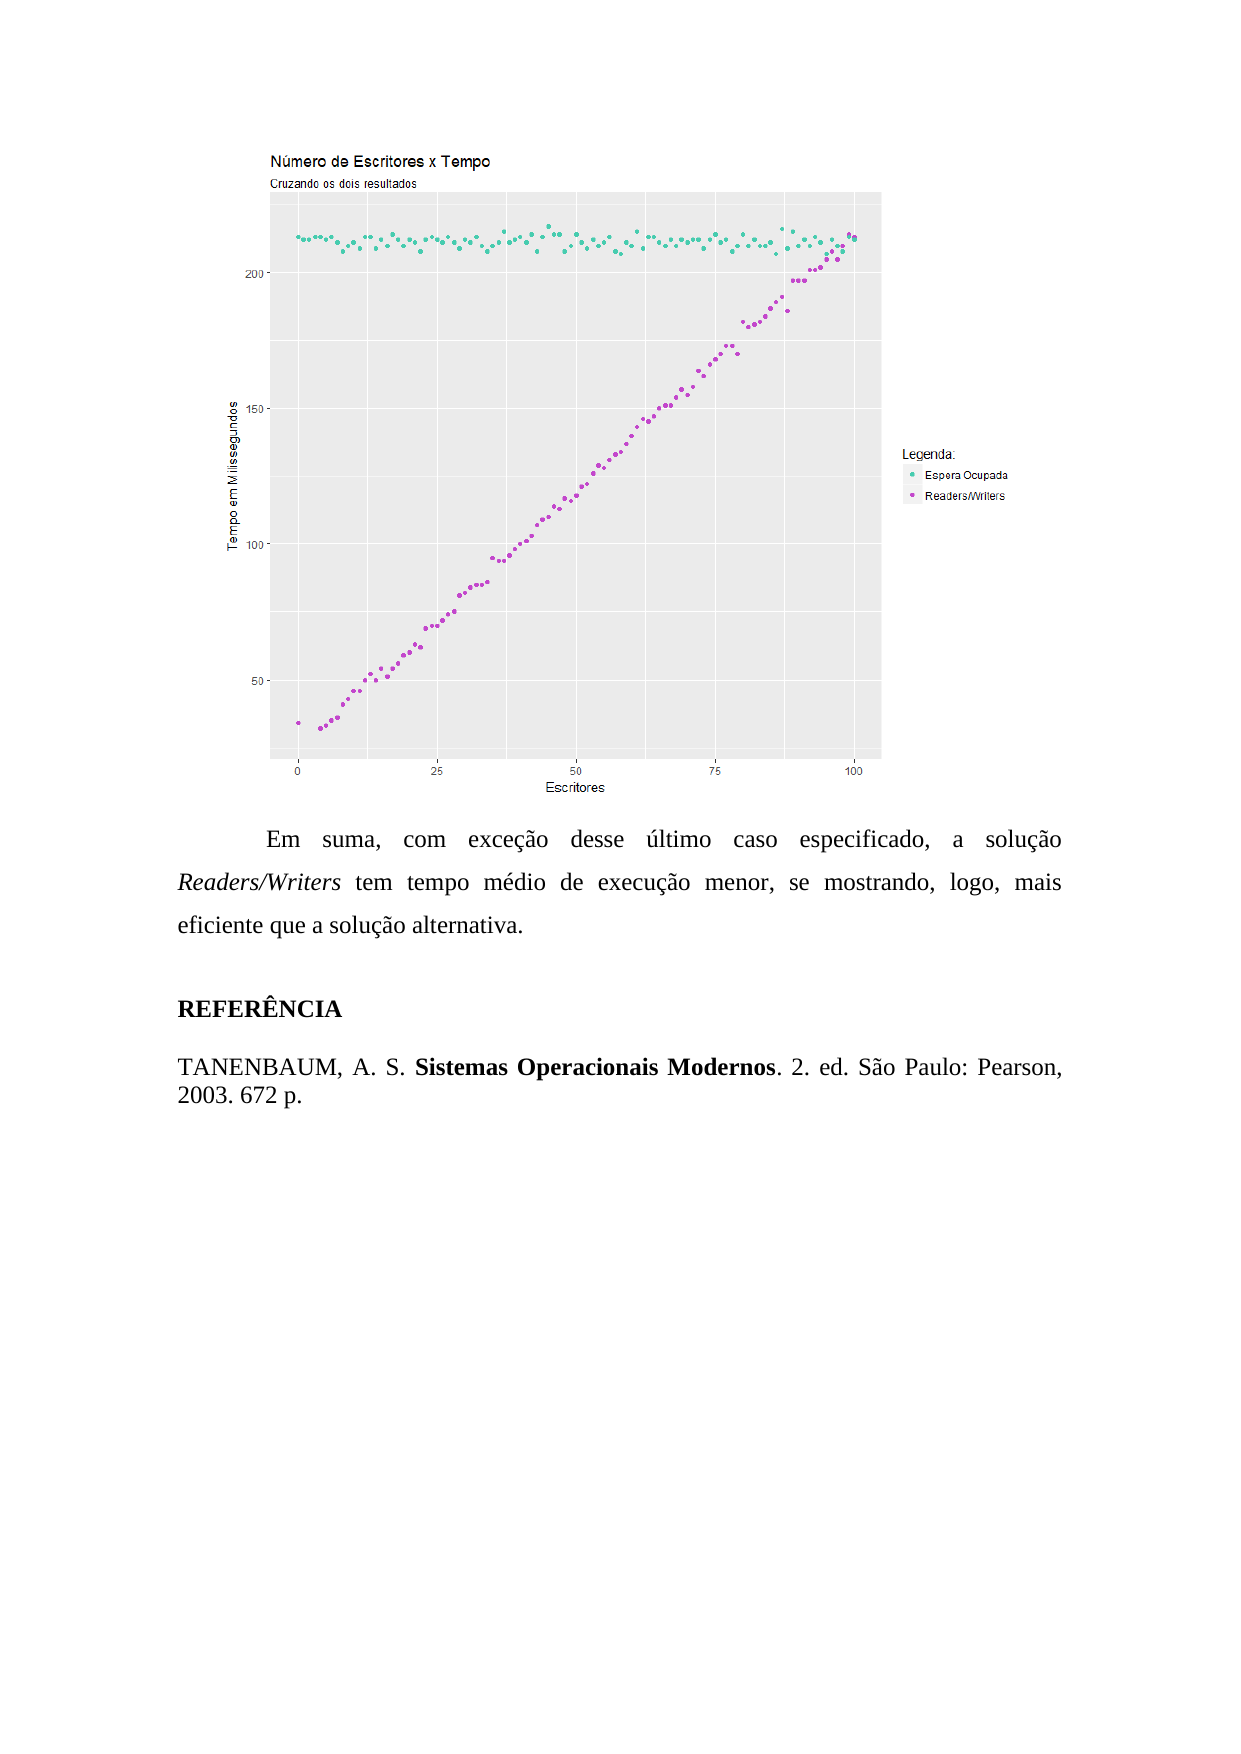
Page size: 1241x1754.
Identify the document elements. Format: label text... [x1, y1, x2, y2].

text TANENBAUM, A. S. Sistemas Operacionais Modernos. 2. ed. São Paulo: Pearson, 2003. 672 p. [177, 1052, 1063, 1109]
text Em suma, com exceção desse último caso especificado, a solução Readers/Writers tem tempo médio de execução menor, se mostrando, logo, mais eficiente que a solução alternativa. [177, 824, 1063, 939]
picture [219, 147, 1021, 798]
text REFERÊNCIA [177, 994, 1063, 1023]
